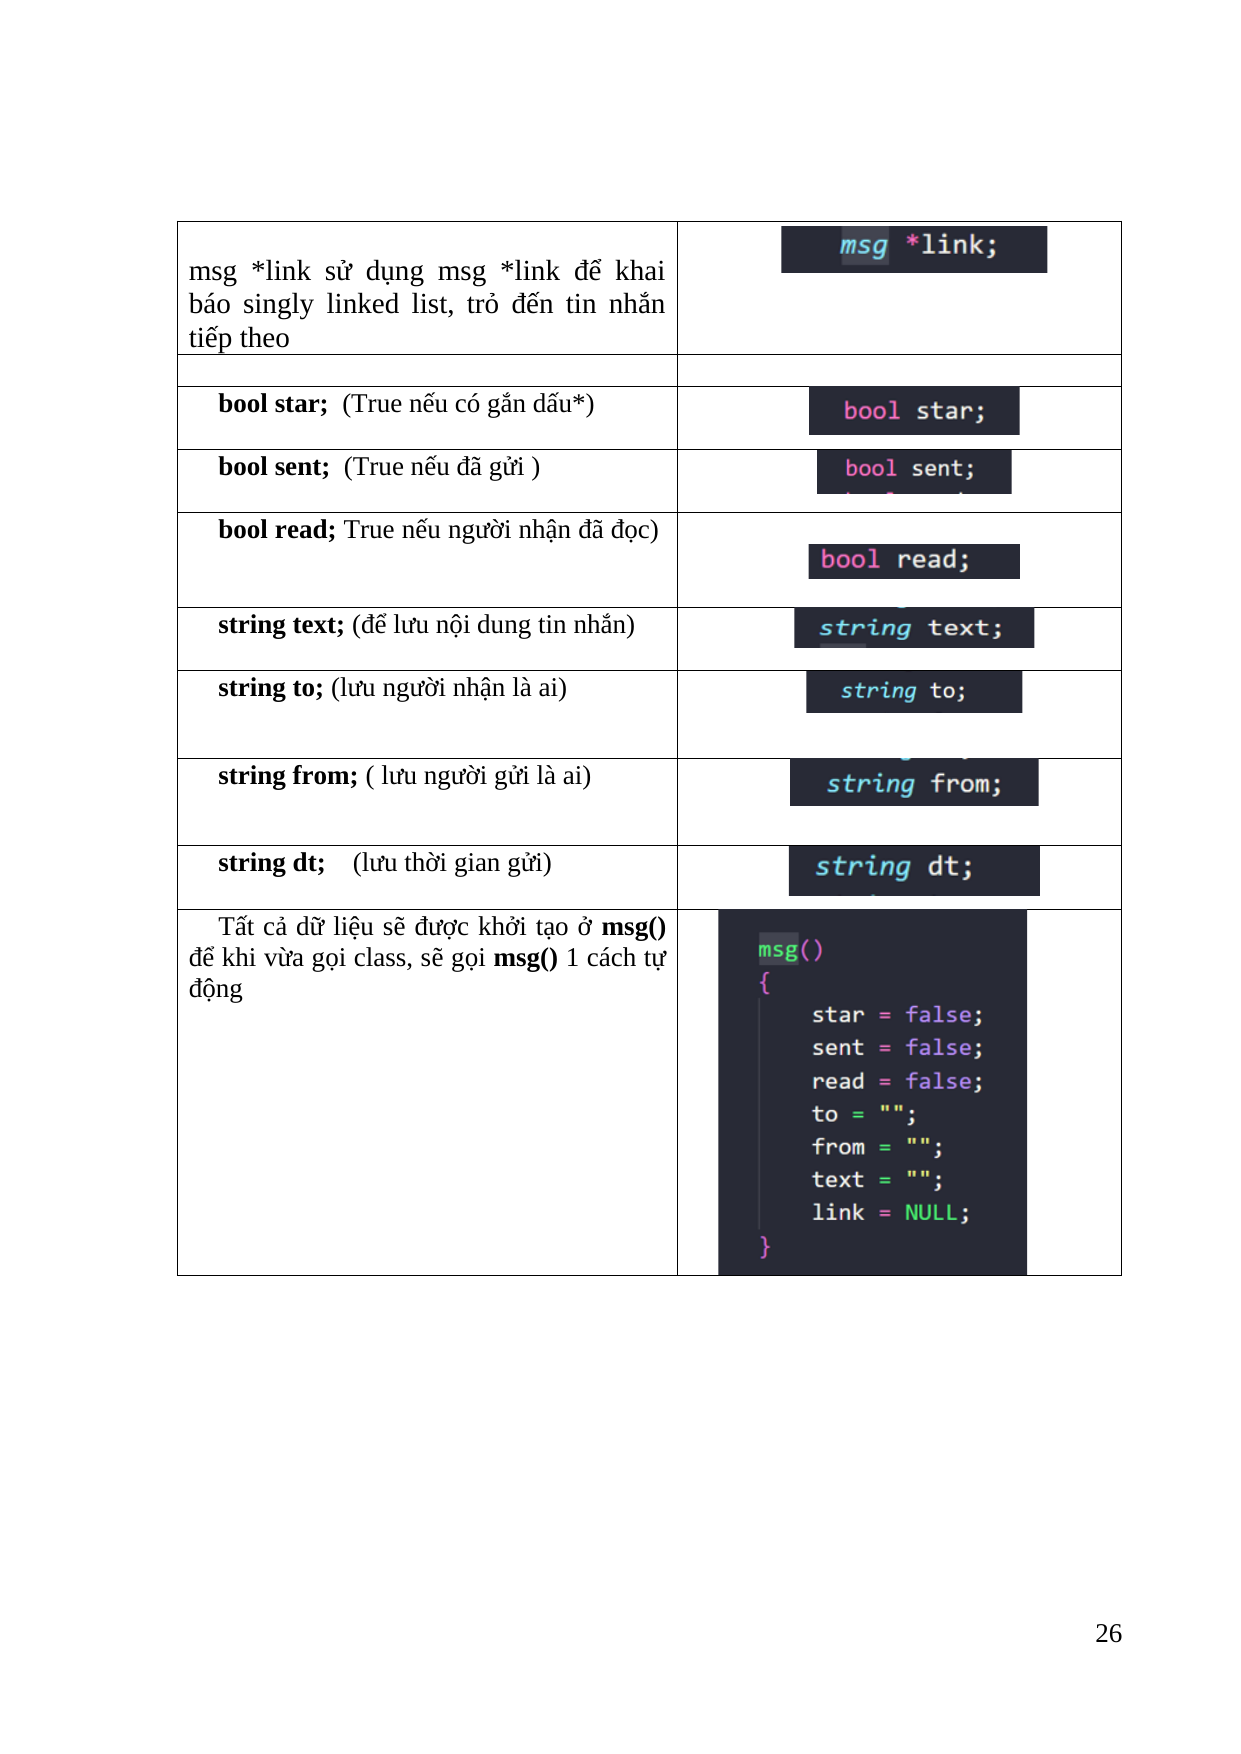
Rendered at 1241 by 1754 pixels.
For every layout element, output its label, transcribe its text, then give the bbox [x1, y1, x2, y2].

picture [809, 386, 1020, 435]
table_cell [178, 355, 677, 386]
table_cell string to; (lưu người nhận là ai) [178, 671, 677, 758]
table_cell [1028, 910, 1121, 1274]
table_cell [678, 355, 1121, 386]
picture [817, 450, 1012, 494]
table_cell [678, 387, 1121, 449]
table_header [678, 222, 1121, 353]
picture [781, 226, 1048, 273]
table_cell [678, 671, 1121, 758]
table_cell [678, 450, 1121, 512]
picture [788, 846, 1040, 896]
table_cell [678, 513, 1121, 607]
table_cell bool sent; (True nếu đã gửi ) [178, 450, 677, 512]
table_cell Tất cả dữ liệu sẽ được khởi tạo ở msg() để khi vừa gọi class, sẽ gọi msg() 1 cách tự động [178, 910, 677, 1274]
table_cell [678, 759, 1121, 845]
picture [718, 909, 1028, 1275]
picture [806, 671, 1023, 713]
table_cell [678, 910, 718, 1274]
table_cell [678, 846, 1121, 909]
table_cell [678, 608, 1121, 670]
table_cell bool star; (True nếu có gắn dấu*) [178, 387, 677, 449]
table_cell bool read; True nếu người nhận đã đọc) [178, 513, 677, 607]
table_cell string dt; (lưu thời gian gửi) [178, 846, 677, 909]
picture [808, 544, 1020, 579]
picture [790, 758, 1039, 806]
table_cell string text; (để lưu nội dung tin nhắn) [178, 608, 677, 670]
table_header msg *link sử dụng msg *link để khai báo singly linked list, trỏ đến tin nhắn tiếp theo [178, 222, 677, 353]
picture [794, 607, 1035, 648]
table_cell string from; ( lưu người gửi là ai) [178, 759, 677, 845]
